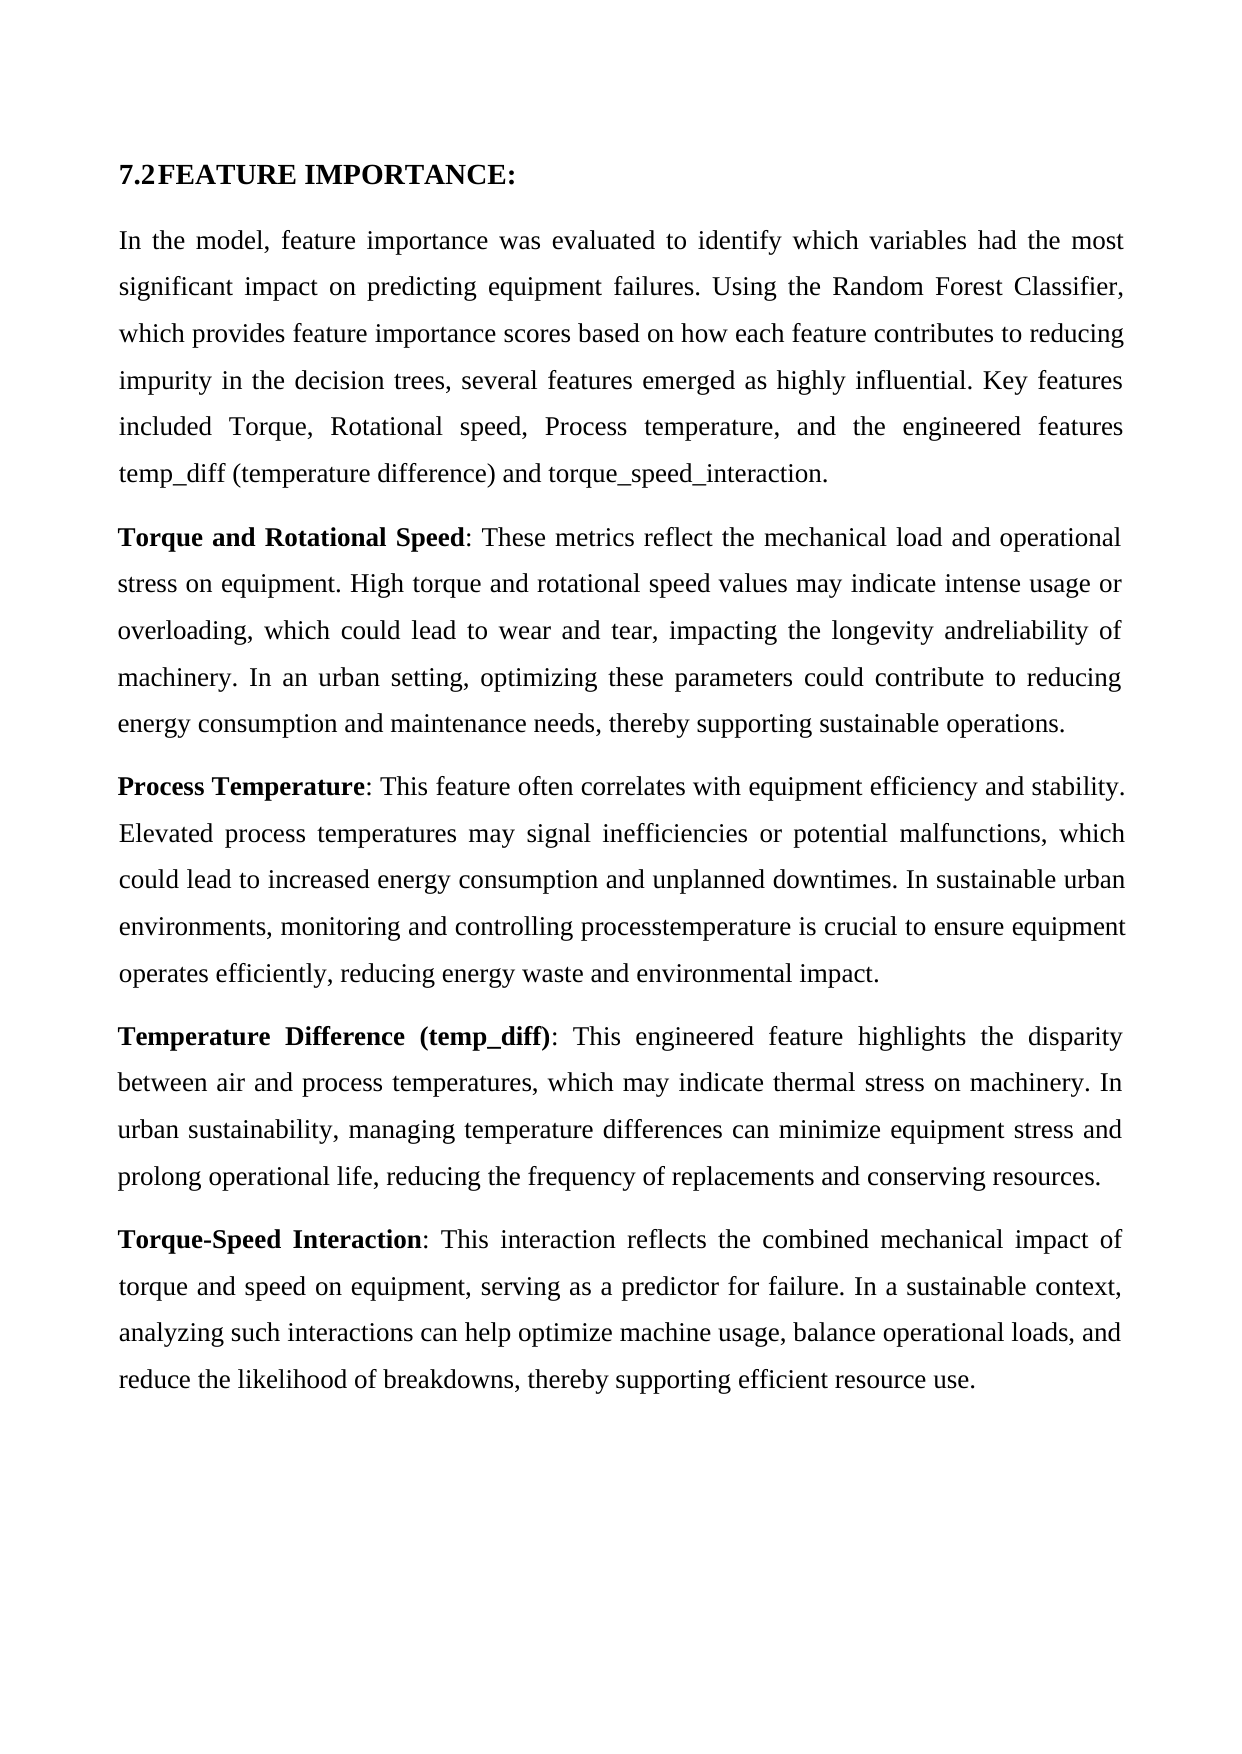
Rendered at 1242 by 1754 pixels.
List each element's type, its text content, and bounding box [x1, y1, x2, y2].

text Process Temperature: This feature often correlates with equipment efficiency and stability. Elevated process temperatures may signal inefficiencies or potential malfunctions, which could lead to increased energy consumption and unplanned downtimes. In sustainable urban environments, monitoring and controlling processtemperature is crucial to ensure equipment operates efficiently, reducing energy waste and environmental impact. [117, 770, 1127, 988]
text Torque and Rotational Speed: These metrics reflect the mechanical load and operational stress on equipment. High torque and rotational speed values may indicate intense usage or overloading, which could lead to wear and tear, impacting the longevity andreliability of machinery. In an urban setting, optimizing these parameters could contribute to reducing energy consumption and maintenance needs, thereby supporting sustainable operations. [117, 521, 1123, 738]
text Temperature Difference (temp_diff): This engineered feature highlights the disparity between air and process temperatures, which may indicate thermal stress on machinery. In urban sustainability, managing temperature differences can minimize equipment stress and prolong operational life, reducing the frequency of replacements and conserving resources. [117, 1020, 1124, 1191]
subtitle FEATURE IMPORTANCE: [119, 157, 1200, 191]
text In the model, feature importance was evaluated to identify which variables had the most significant impact on predicting equipment failures. Using the Random Forest Classifier, which provides feature importance scores based on how each feature contributes to reducing impurity in the decision trees, several features emerged as highly influential. Key features included Torque, Rotational speed, Process temperature, and the engineered features temp_diff (temperature difference) and torque_speed_interaction. [119, 224, 1125, 488]
text Torque-Speed Interaction: This interaction reflects the combined mechanical impact of torque and speed on equipment, serving as a predictor for failure. In a sustainable context, analyzing such interactions can help optimize machine usage, balance operational loads, and reduce the likelihood of breakdowns, thereby supporting efficient resource use. [117, 1223, 1123, 1394]
